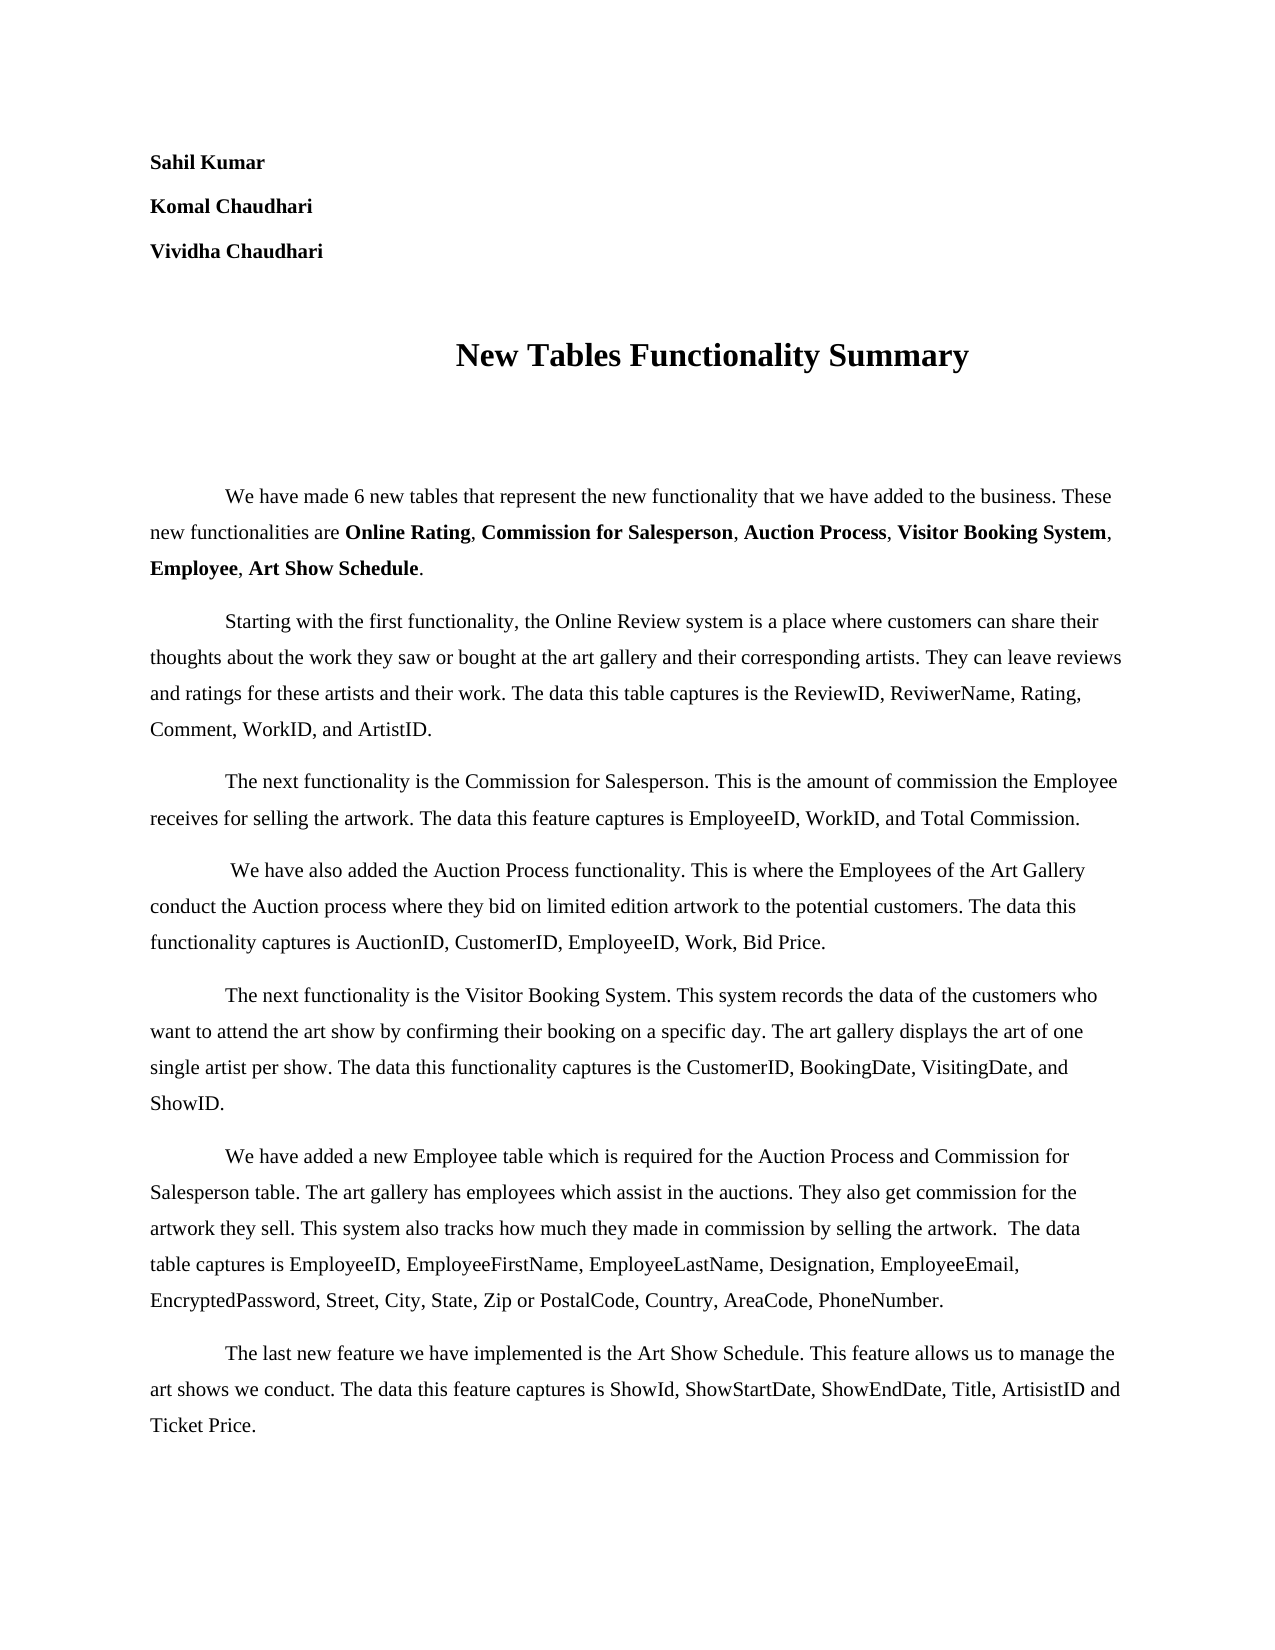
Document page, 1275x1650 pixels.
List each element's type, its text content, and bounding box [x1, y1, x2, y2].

text The next functionality is the Commission for Salesperson. This is the amount of commission the Employee receives for selling the artwork. The data this feature captures is EmployeeID, WorkID, and Total Commission. [150, 769, 1125, 829]
text The next functionality is the Visitor Booking System. This system records the data of the customers who want to attend the art show by confirming their booking on a specific day. The art gallery displays the art of one single artist per show. The data this functionality captures is the CustomerID, BookingDate, VisitingDate, and ShowID. [150, 983, 1125, 1115]
text New Tables Functionality Summary [300, 336, 1125, 374]
text Komal Chaudhari [150, 194, 1125, 218]
text Starting with the first functionality, the Online Review system is a place where customers can share their thoughts about the work they saw or bought at the art gallery and their corresponding artists. They can leave reviews and ratings for these artists and their work. The data this table captures is the ReviewID, ReviwerName, Rating, Comment, WorkID, and ArtistID. [150, 609, 1125, 741]
text We have added a new Employee table which is required for the Auction Process and Commission for Salesperson table. The art gallery has employees which assist in the auctions. They also get commission for the artwork they sell. This system also tracks how much they made in commission by selling the artwork. The data table captures is EmployeeID, EmployeeFirstName, EmployeeLastName, Designation, EmployeeEmail, EncryptedPassword, Street, City, State, Zip or PostalCode, Country, AreaCode, PhoneNumber. [150, 1144, 1125, 1312]
text The last new feature we have implemented is the Art Show Schedule. This feature allows us to manage the art shows we conduct. The data this feature captures is ShowId, ShowStartDate, ShowEndDate, Title, ArtisistID and Ticket Price. [150, 1341, 1125, 1437]
text Sahil Kumar [150, 150, 1125, 174]
text Vividha Chaudhari [150, 238, 1125, 263]
text We have also added the Auction Process functionality. This is where the Employees of the Art Gallery conduct the Auction process where they bid on limited edition artwork to the potential customers. The data this functionality captures is AuctionID, CustomerID, EmployeeID, Work, Bid Price. [150, 858, 1125, 954]
text We have made 6 new tables that represent the new functionality that we have added to the business. These new functionalities are Online Rating, Commission for Salesperson, Auction Process, Visitor Booking System, Employee, Art Show Schedule. [150, 484, 1125, 580]
